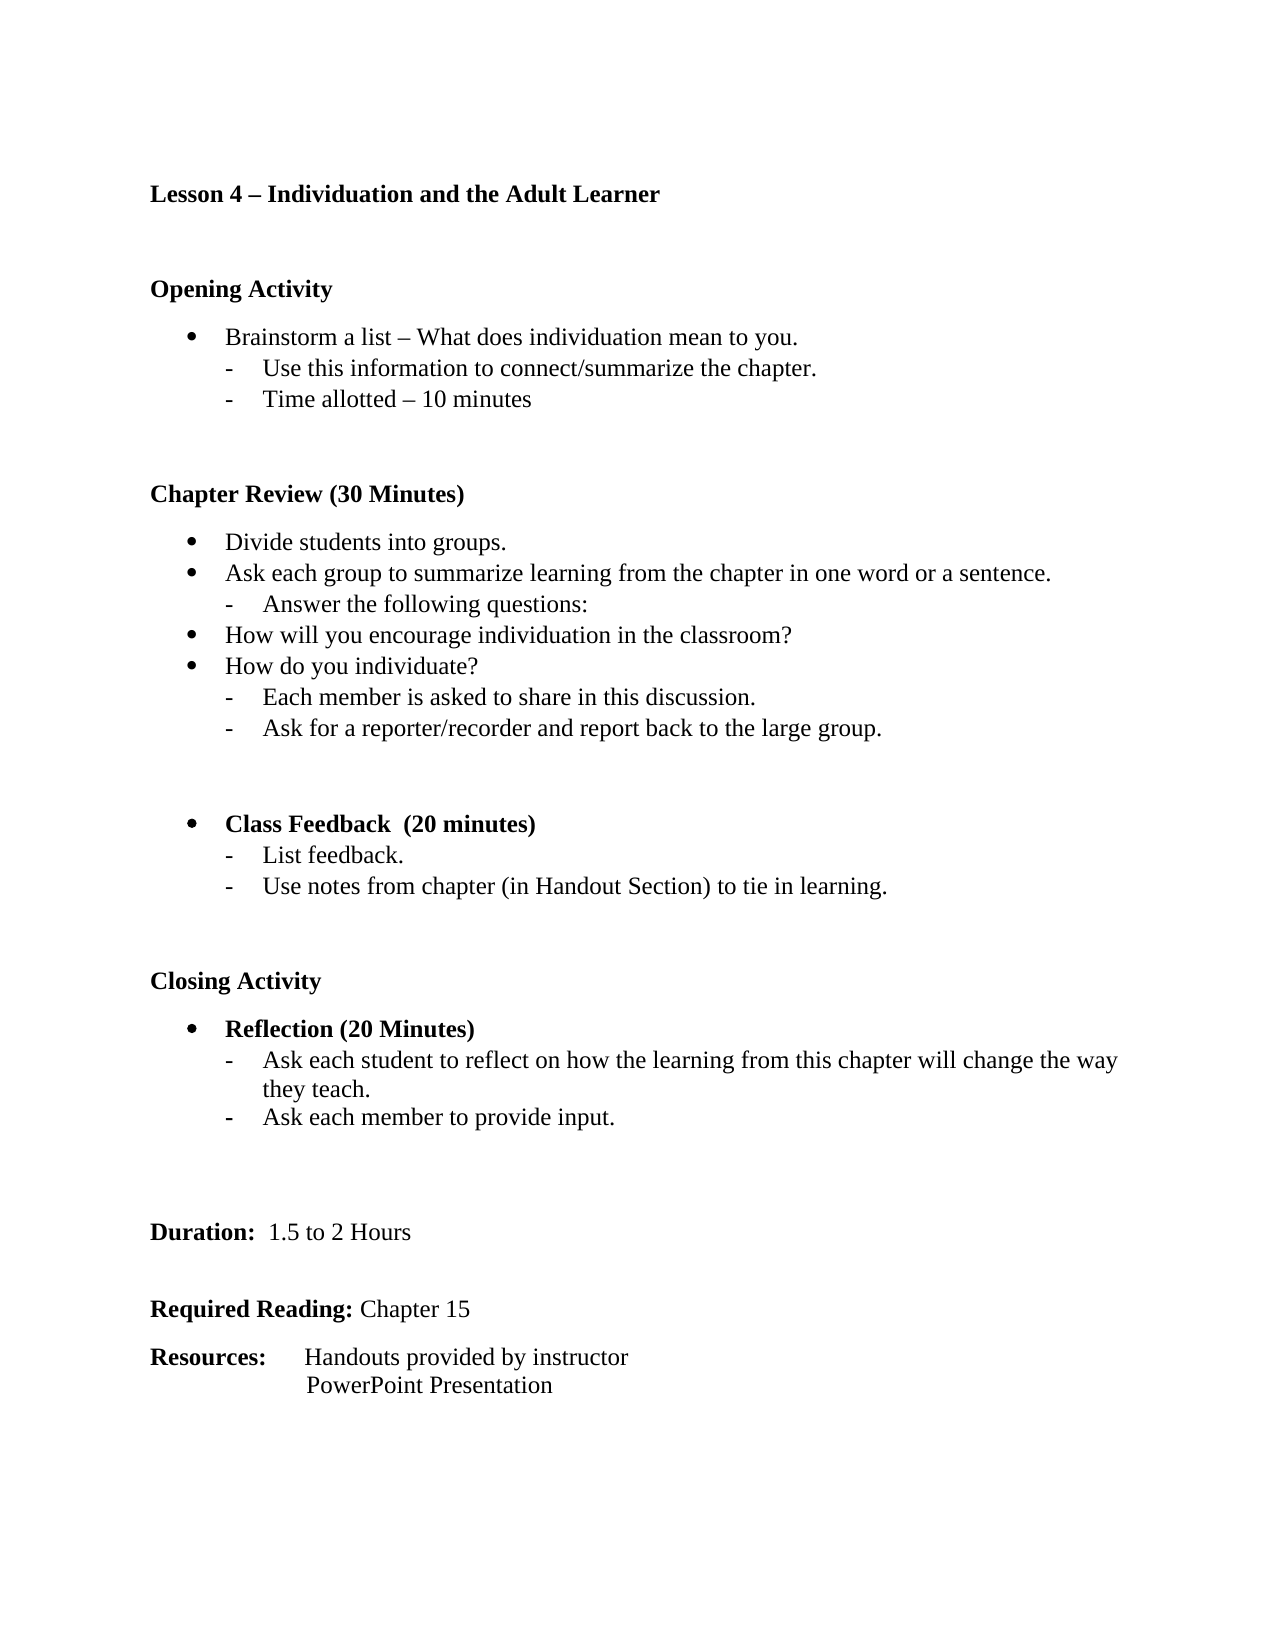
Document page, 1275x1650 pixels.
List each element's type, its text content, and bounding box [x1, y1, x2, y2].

list Ask each group to summarize learning from the chapter in one word or a sentence. [187, 558, 1125, 587]
list Each member is asked to share in this discussion. [225, 682, 1125, 711]
text Chapter Review (30 Minutes) [150, 479, 1125, 508]
list Reflection (20 Minutes) [187, 1014, 1125, 1043]
list How do you individuate? [187, 651, 1125, 680]
text Lesson 4 – Individuation and the Adult Learner [150, 179, 1125, 207]
list Ask each member to provide input. [225, 1102, 1125, 1131]
list How will you encourage individuation in the classroom? [187, 620, 1125, 649]
text Resources: Handouts provided by instructor [150, 1342, 1125, 1370]
text Opening Activity [150, 274, 1125, 303]
list Divide students into groups. [187, 527, 1125, 556]
list Use notes from chapter (in Handout Section) to tie in learning. [225, 871, 1125, 899]
text Duration: 1.5 to 2 Hours [150, 1217, 1125, 1246]
text Closing Activity [150, 966, 1125, 995]
list Time allotted – 10 minutes [225, 384, 1125, 413]
list Use this information to connect/summarize the chapter. [225, 353, 1125, 382]
list Brainstorm a list – What does individuation mean to you. [187, 322, 1125, 351]
list Ask for a reporter/recorder and report back to the large group. [225, 713, 1125, 742]
list Answer the following questions: [225, 589, 1125, 618]
list Ask each student to reflect on how the learning from this chapter will change the way they teach. [225, 1045, 1125, 1102]
list Class Feedback (20 minutes) [187, 809, 1125, 837]
list List feedback. [225, 840, 1125, 868]
text PowerPoint Presentation [150, 1370, 1125, 1399]
text Required Reading: Chapter 15 [150, 1294, 1125, 1323]
